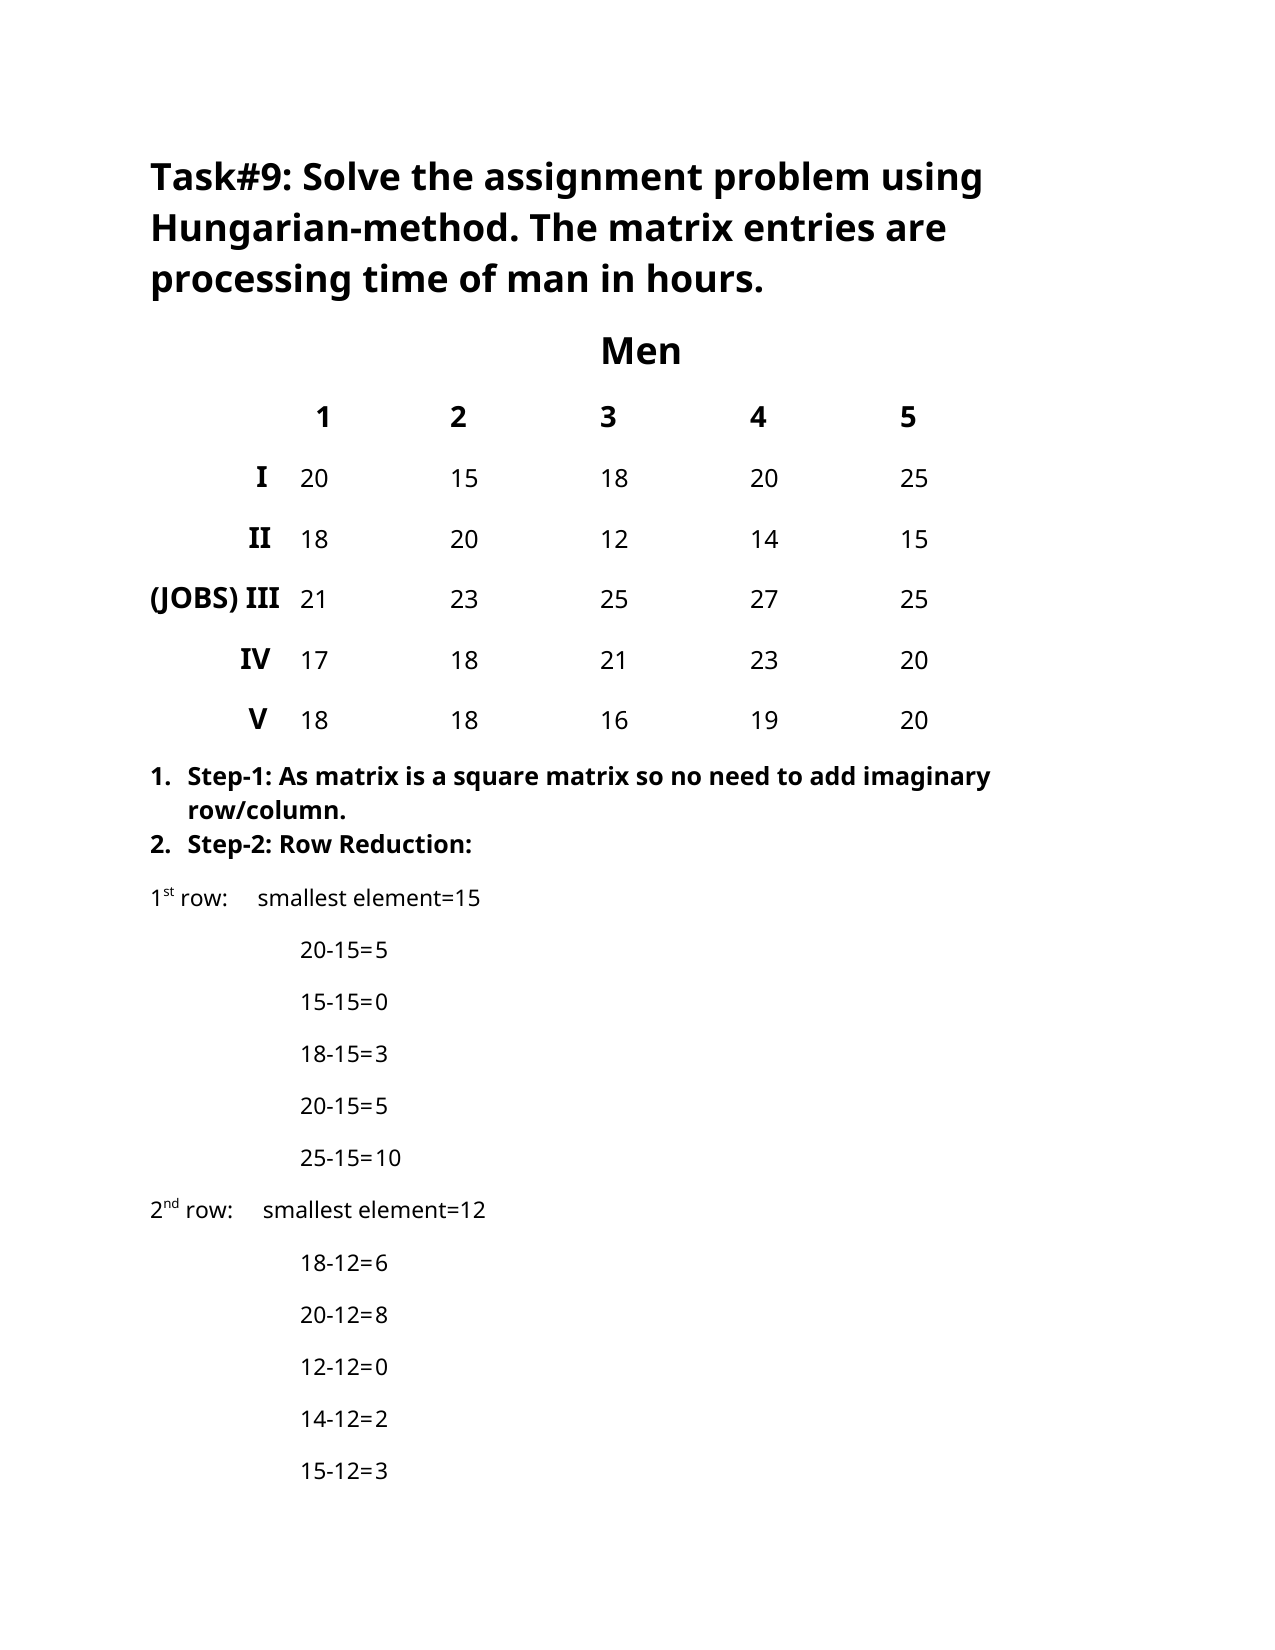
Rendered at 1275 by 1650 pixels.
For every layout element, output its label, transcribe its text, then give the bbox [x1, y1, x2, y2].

text 20-12= 8 [150, 1299, 1125, 1330]
text 1 2 3 4 5 [150, 396, 1125, 436]
text V 18 18 16 19 20 [150, 698, 1125, 738]
text I 20 15 18 20 25 [150, 456, 1125, 496]
text (JOBS) III 21 23 25 27 25 [150, 577, 1125, 617]
text IV 17 18 21 23 20 [225, 638, 1125, 678]
text 12-12= 0 [150, 1351, 1125, 1382]
text 2nd row: smallest element=12 [150, 1194, 1125, 1226]
text 1st row: smallest element=15 [150, 882, 1125, 913]
text 18-12= 6 [150, 1247, 1125, 1278]
text 14-12= 2 [150, 1403, 1125, 1434]
text 20-15= 5 [150, 934, 1125, 965]
list Step-2: Row Reduction: [150, 827, 1125, 861]
text 20-15= 5 [150, 1090, 1125, 1122]
text 15-15= 0 [150, 986, 1125, 1017]
text II 18 20 12 14 15 [150, 517, 1125, 557]
text 25-15= 10 [150, 1142, 1125, 1174]
text 18-15= 3 [150, 1038, 1125, 1069]
list Step-1: As matrix is a square matrix so no need to add imaginary row/column. [150, 759, 1125, 827]
text 15-12= 3 [150, 1455, 1125, 1486]
text Men [150, 324, 1125, 375]
text Task#9: Solve the assignment problem using Hungarian-method. The matrix entries are processing time of man in hours. [150, 150, 1125, 303]
